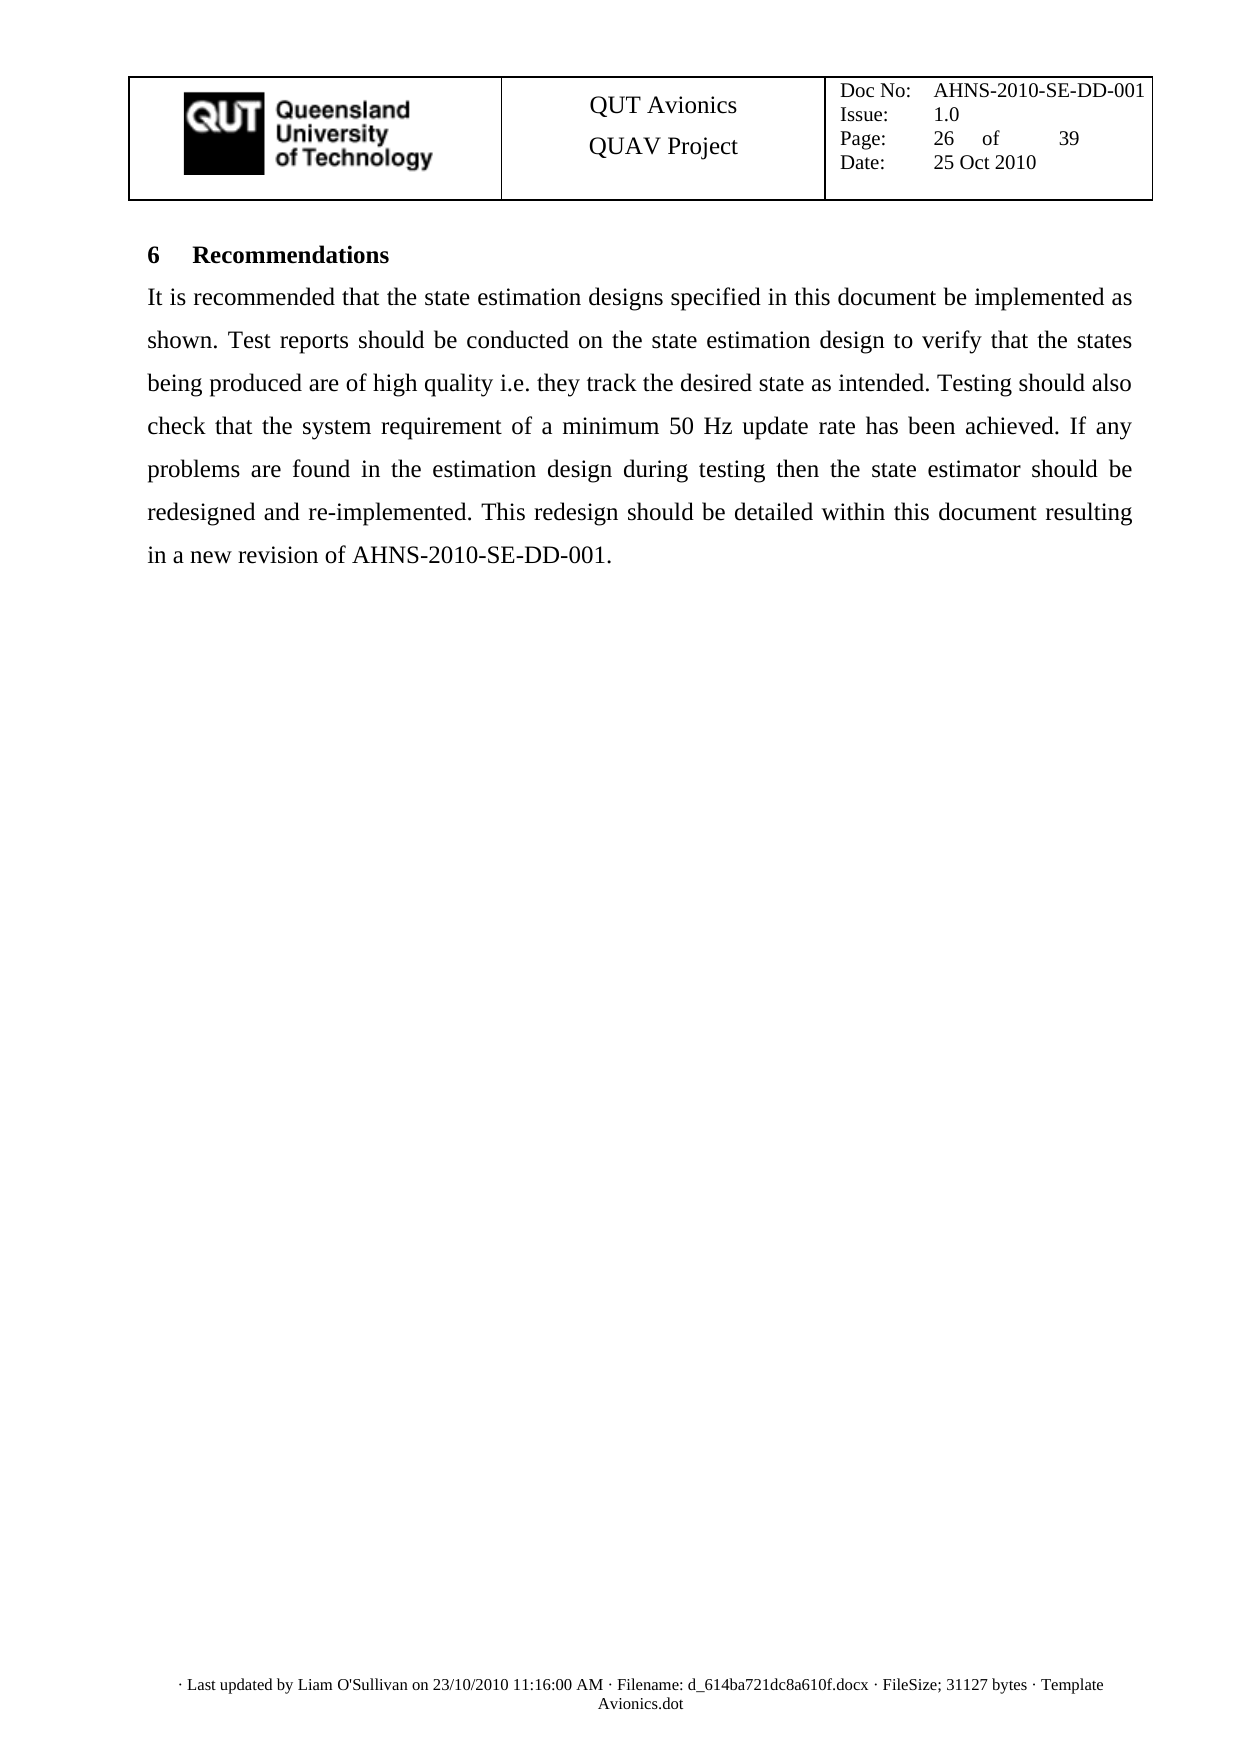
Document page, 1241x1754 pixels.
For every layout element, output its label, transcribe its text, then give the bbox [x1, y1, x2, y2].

picture [183, 83, 477, 175]
subtitle Recommendations [147, 240, 1134, 269]
text It is recommended that the state estimation designs specified in this document be implemented as shown. Test reports should be conducted on the state estimation design to verify that the states being produced are of high quality i.e. they track the desired state as intended. Testing should also check that the system requirement of a minimum 50 Hz update rate has been achieved. If any problems are found in the estimation design during testing then the state estimator should be redesigned and re-implemented. This redesign should be detailed within this document resulting in a new revision of AHNS-2010-SE-DD-001. [147, 282, 1134, 569]
